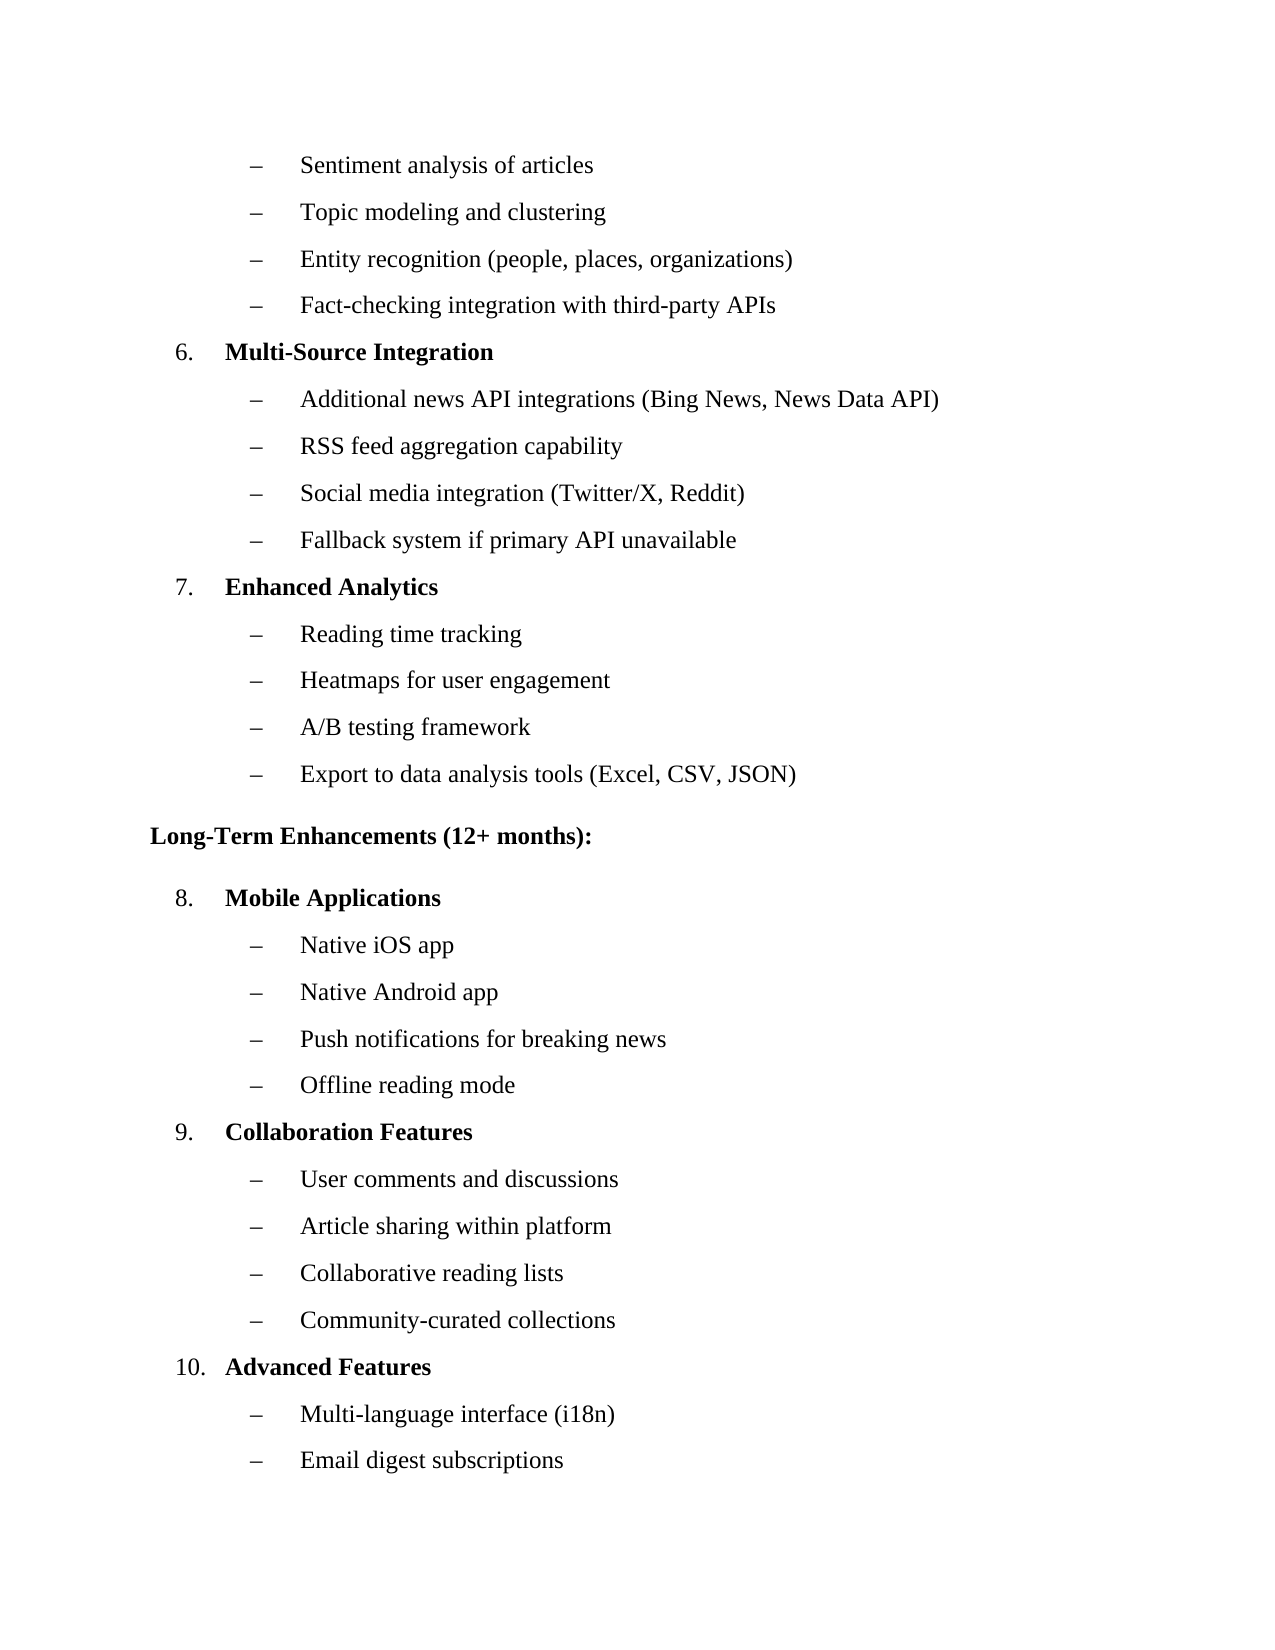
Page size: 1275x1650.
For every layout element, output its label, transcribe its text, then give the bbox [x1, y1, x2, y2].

list Heatmaps for user engagement [250, 666, 1125, 694]
list User comments and discussions [250, 1164, 1125, 1193]
list Social media integration (Twitter/X, Reddit) [250, 478, 1125, 507]
list A/B testing framework [250, 712, 1125, 741]
list Mobile Applications [175, 883, 1125, 912]
list Enhanced Analytics [175, 572, 1125, 601]
list Collaboration Features [175, 1117, 1125, 1146]
list Article sharing within platform [250, 1211, 1125, 1240]
list Additional news API integrations (Bing News, News Data API) [250, 384, 1125, 413]
list Advanced Features [175, 1352, 1125, 1381]
list Native iOS app [250, 930, 1125, 959]
list Native Android app [250, 977, 1125, 1006]
list Offline reading mode [250, 1071, 1125, 1099]
list Entity recognition (people, places, organizations) [250, 244, 1125, 272]
list Fallback system if primary API unavailable [250, 525, 1125, 554]
text Long-Term Enhancements (12+ months): [150, 821, 1125, 850]
list Push notifications for breaking news [250, 1024, 1125, 1052]
list Export to data analysis tools (Excel, CSV, JSON) [250, 759, 1125, 788]
list Multi-language interface (i18n) [250, 1399, 1125, 1427]
list Email digest subscriptions [250, 1446, 1125, 1474]
list Community-curated collections [250, 1305, 1125, 1334]
list Topic modeling and clustering [250, 197, 1125, 226]
list Fact-checking integration with third-party APIs [250, 291, 1125, 319]
list Multi-Source Integration [175, 337, 1125, 366]
list Collaborative reading lists [250, 1258, 1125, 1287]
list Reading time tracking [250, 619, 1125, 647]
list Sentiment analysis of articles [250, 150, 1125, 179]
list RSS feed aggregation capability [250, 431, 1125, 460]
